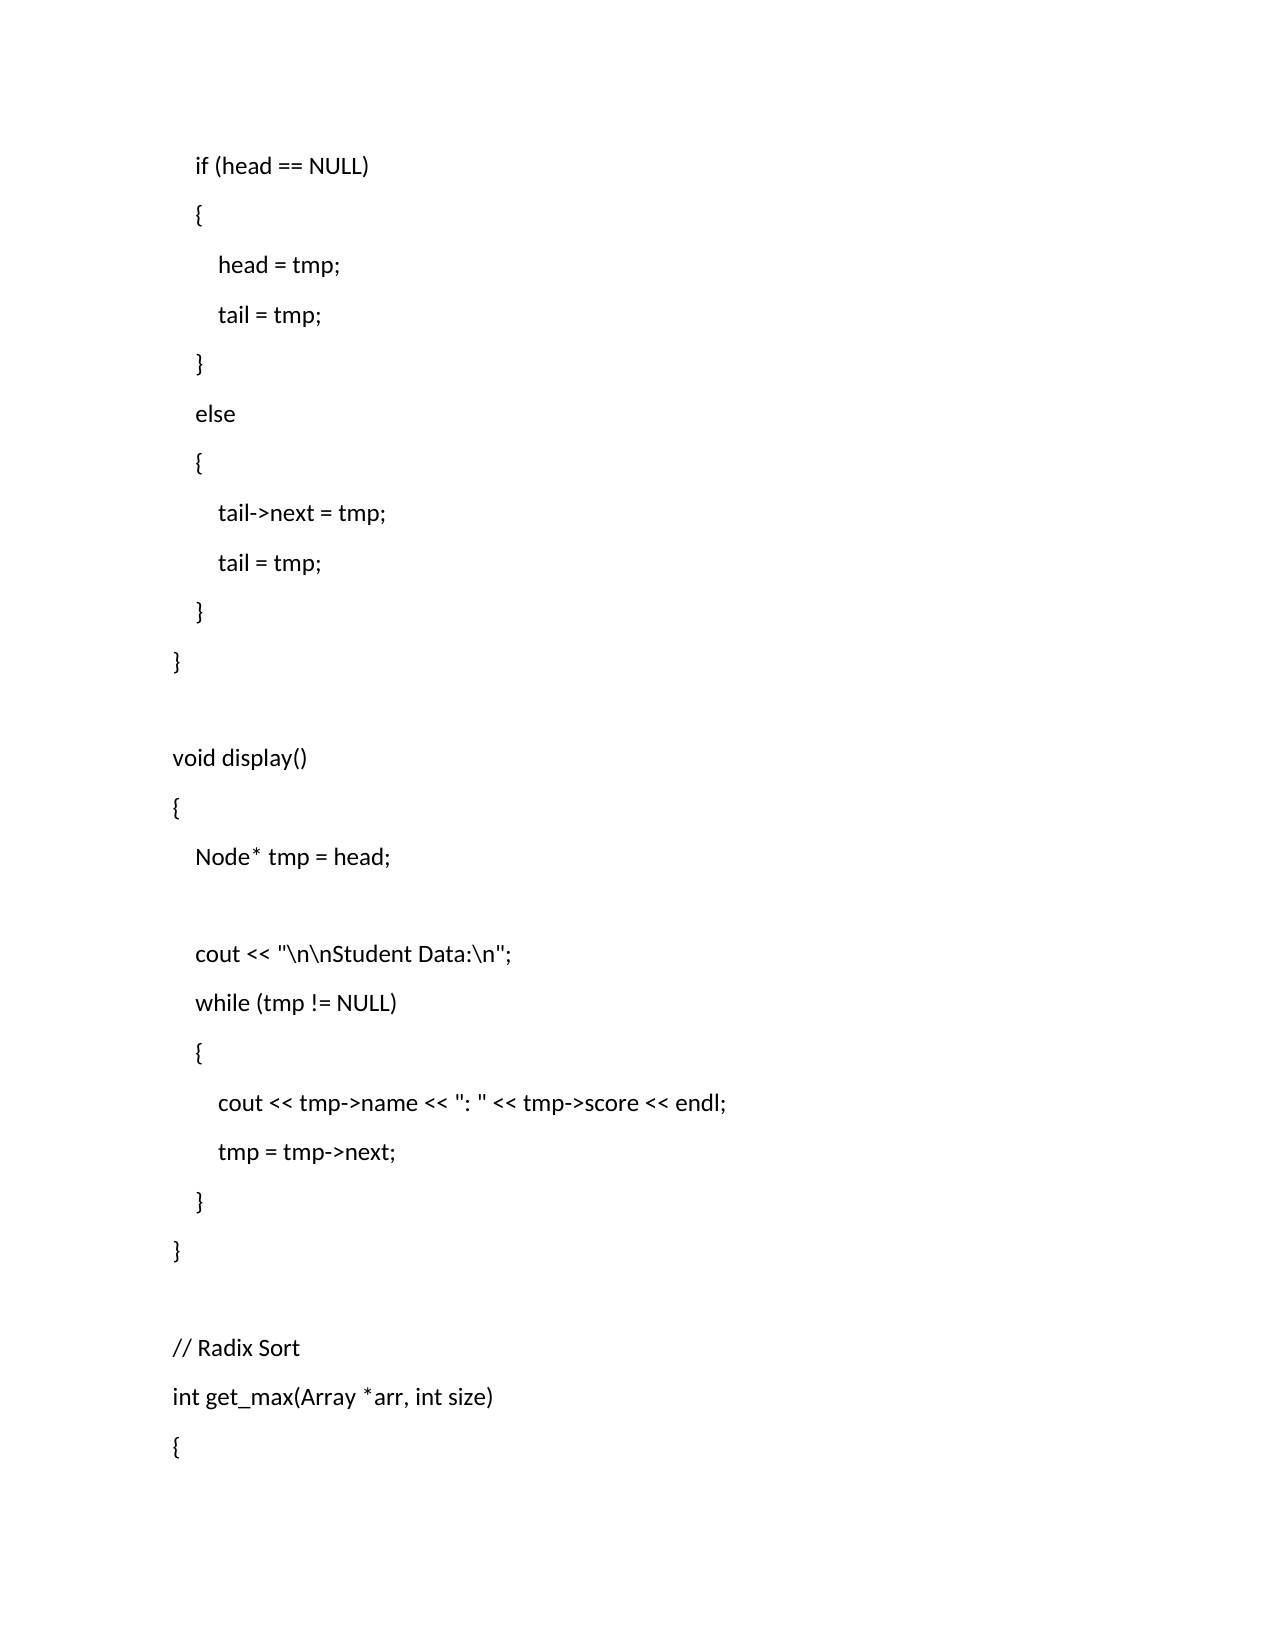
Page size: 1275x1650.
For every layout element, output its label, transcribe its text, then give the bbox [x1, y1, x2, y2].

text cout << "\n\nStudent Data:\n"; [150, 938, 1125, 968]
text } [150, 1186, 1125, 1216]
text if (head == NULL) [150, 150, 1125, 181]
text } [150, 596, 1125, 627]
text else [150, 398, 1125, 428]
text int get_max(Array *arr, int size) [150, 1381, 1125, 1412]
text { [150, 1431, 1125, 1462]
text cout << tmp->name << ": " << tmp->score << endl; [150, 1087, 1125, 1117]
text Node* tmp = head; [150, 841, 1125, 872]
text } [150, 348, 1125, 379]
text tail = tmp; [150, 547, 1125, 577]
text { [150, 199, 1125, 230]
text // Radix Sort [150, 1332, 1125, 1362]
text head = tmp; [150, 249, 1125, 280]
text } [150, 1235, 1125, 1266]
text tail->next = tmp; [150, 497, 1125, 528]
text while (tmp != NULL) [150, 987, 1125, 1018]
text tmp = tmp->next; [150, 1136, 1125, 1167]
text tail = tmp; [150, 299, 1125, 329]
text { [150, 447, 1125, 478]
text { [150, 792, 1125, 822]
text { [150, 1037, 1125, 1068]
text void display() [150, 742, 1125, 773]
text } [150, 646, 1125, 676]
